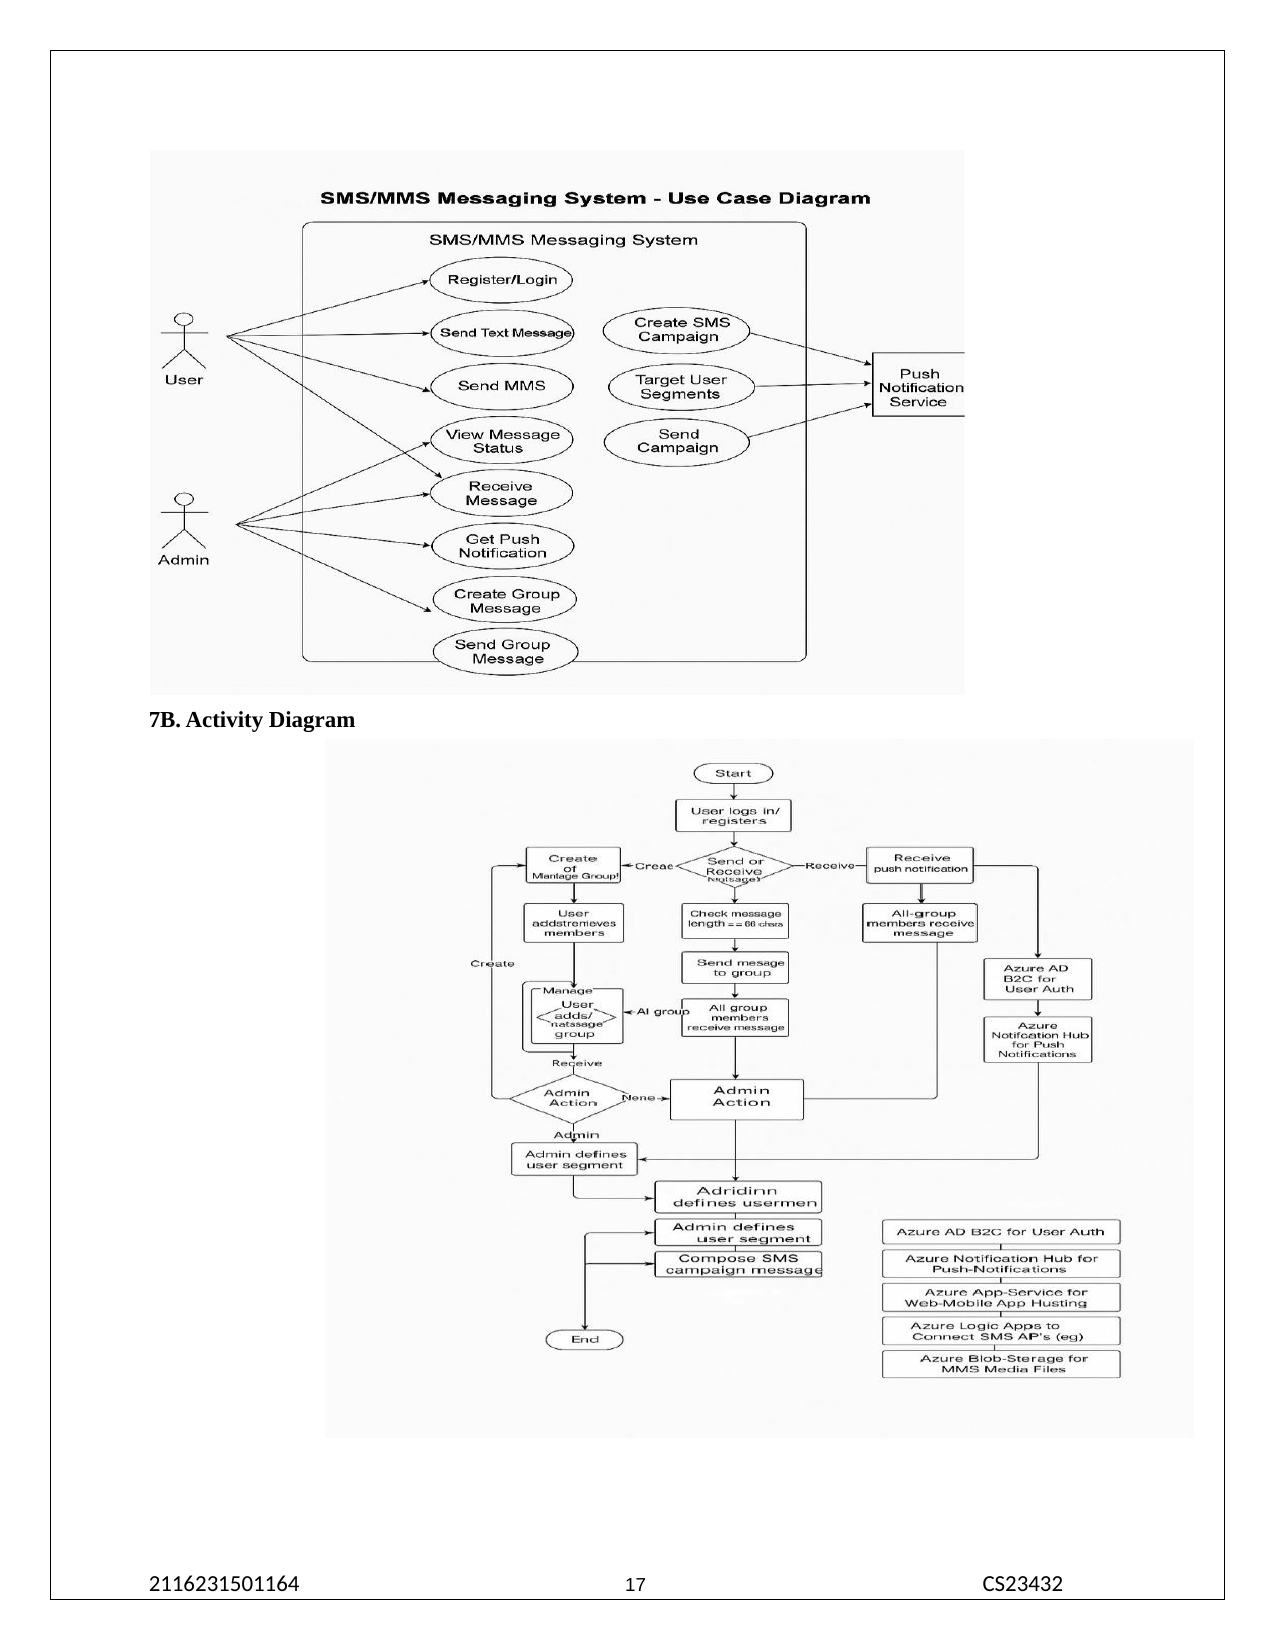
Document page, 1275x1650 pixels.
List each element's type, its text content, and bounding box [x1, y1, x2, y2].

picture [325, 739, 1194, 1438]
text 7B. Activity Diagram [148, 706, 772, 733]
picture [150, 150, 965, 695]
